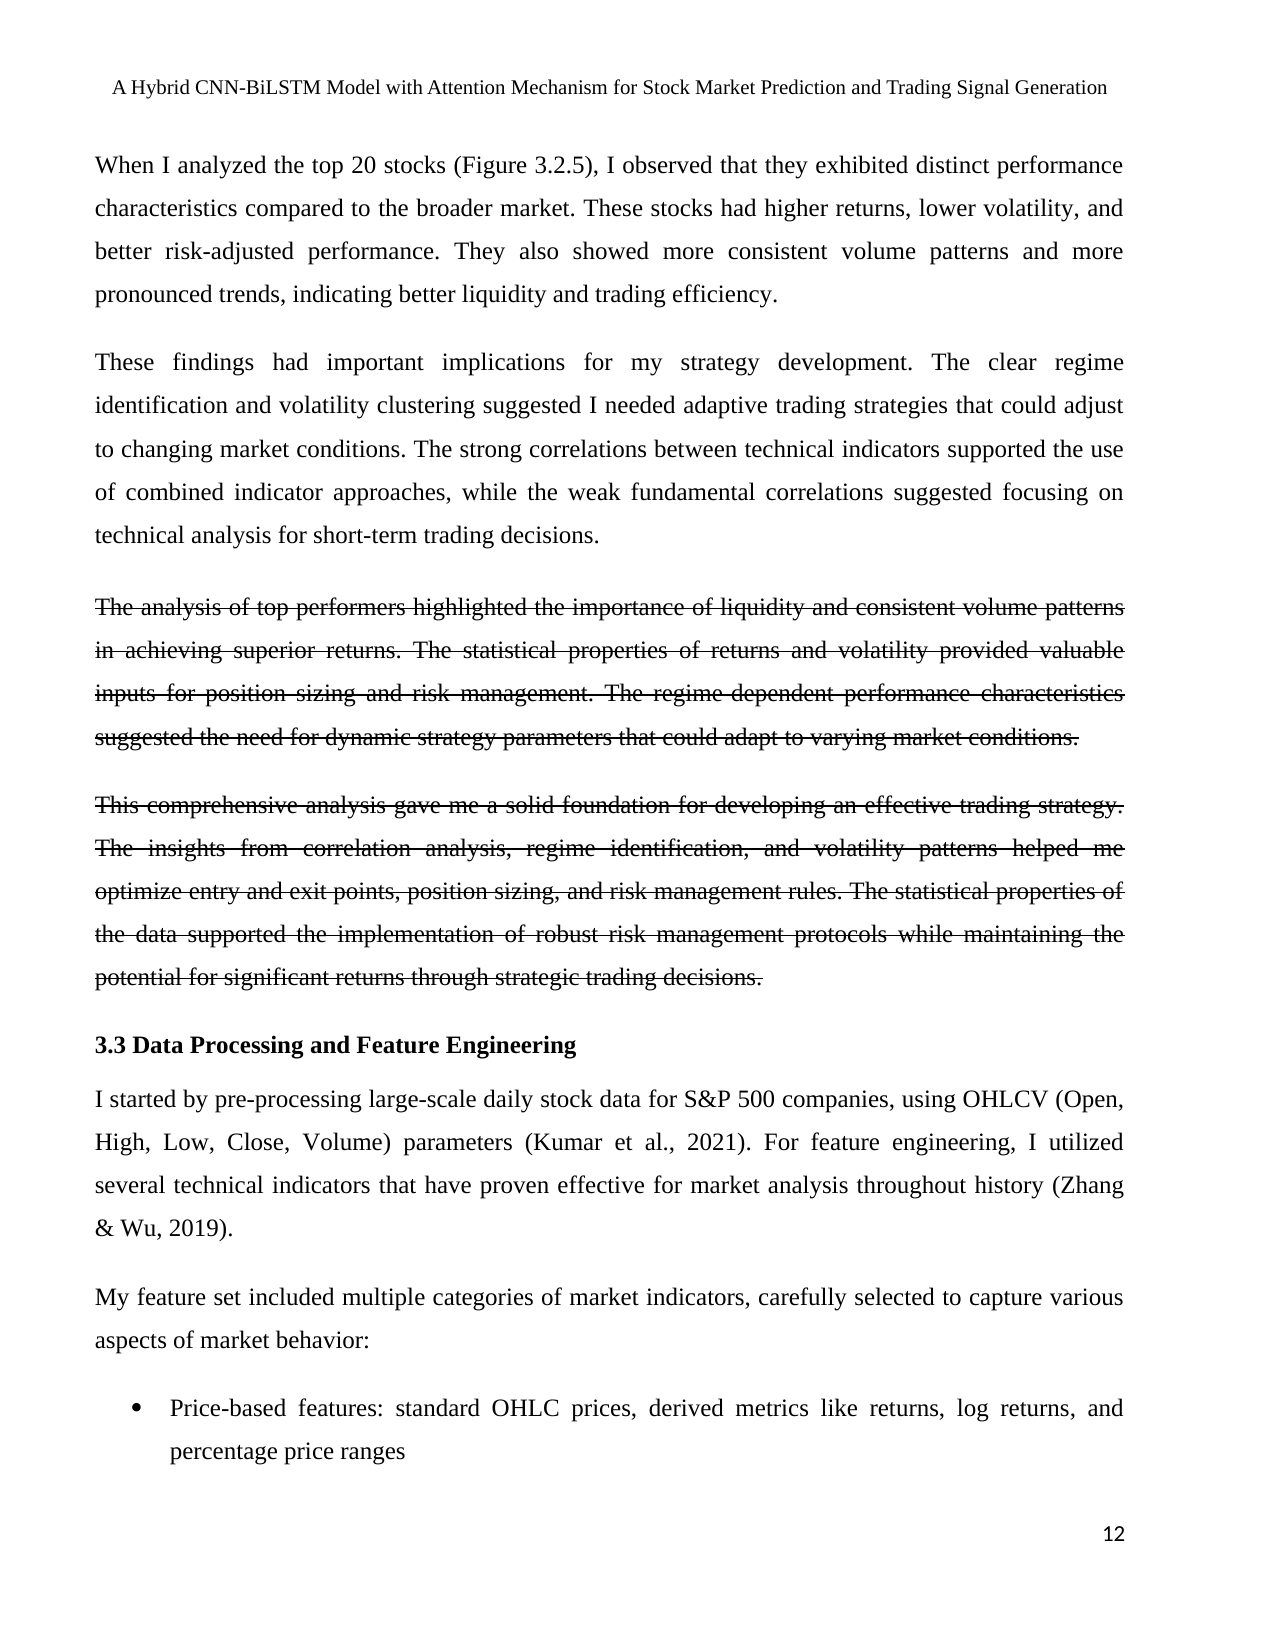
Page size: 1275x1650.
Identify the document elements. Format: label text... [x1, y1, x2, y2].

text The analysis of top performers highlighted the importance of liquidity and consistent volume patterns in achieving superior returns. The statistical properties of returns and volatility provided valuable inputs for position sizing and risk management. The regime-dependent performance characteristics suggested the need for dynamic strategy parameters that could adapt to varying market conditions. [94, 652, 1125, 694]
text This comprehensive analysis gave me a solid foundation for developing an effective trading strategy. The insights from correlation analysis, regime identification, and volatility patterns helped me optimize entry and exit points, position sizing, and risk management rules. The statistical properties of the data supported the implementation of robust risk management protocols while maintaining the potential for significant returns through strategic trading decisions. [94, 790, 1125, 848]
text This comprehensive analysis gave me a solid foundation for developing an effective trading strategy. The insights from correlation analysis, regime identification, and volatility patterns helped me optimize entry and exit points, position sizing, and risk management rules. The statistical properties of the data supported the implementation of robust risk management protocols while maintaining the potential for significant returns through strategic trading decisions. [94, 893, 1125, 935]
text My feature set included multiple categories of market indicators, carefully selected to capture various aspects of market behavior: [94, 1282, 1125, 1353]
text The analysis of top performers highlighted the importance of liquidity and consistent volume patterns in achieving superior returns. The statistical properties of returns and volatility provided valuable inputs for position sizing and risk management. The regime-dependent performance characteristics suggested the need for dynamic strategy parameters that could adapt to varying market conditions. [94, 609, 1125, 651]
text This comprehensive analysis gave me a solid foundation for developing an effective trading strategy. The insights from correlation analysis, regime identification, and volatility patterns helped me optimize entry and exit points, position sizing, and risk management rules. The statistical properties of the data supported the implementation of robust risk management protocols while maintaining the potential for significant returns through strategic trading decisions. [94, 936, 1125, 991]
subtitle 3.3 Data Processing and Feature Engineering [94, 1030, 1125, 1059]
text These findings had important implications for my strategy development. The clear regime identification and volatility clustering suggested I needed adaptive trading strategies that could adjust to changing market conditions. The strong correlations between technical indicators supported the use of combined indicator approaches, while the weak fundamental correlations suggested focusing on technical analysis for short-term trading decisions. [94, 347, 1125, 549]
list Price-based features: standard OHLC prices, derived metrics like returns, log returns, and percentage price ranges [132, 1393, 1125, 1465]
text I started by pre-processing large-scale daily stock data for S&P 500 companies, using OHLCV (Open, High, Low, Close, Volume) parameters (Kumar et al., 2021). For feature engineering, I utilized several technical indicators that have proven effective for market analysis throughout history (Zhang & Wu, 2019). [94, 1084, 1125, 1242]
text This comprehensive analysis gave me a solid foundation for developing an effective trading strategy. The insights from correlation analysis, regime identification, and volatility patterns helped me optimize entry and exit points, position sizing, and risk management rules. The statistical properties of the data supported the implementation of robust risk management protocols while maintaining the potential for significant returns through strategic trading decisions. [94, 849, 1125, 892]
text When I analyzed the top 20 stocks (Figure 3.2.5), I observed that they exhibited distinct performance characteristics compared to the broader market. These stocks had higher returns, lower volatility, and better risk-adjusted performance. They also showed more consistent volume patterns and more pronounced trends, indicating better liquidity and trading efficiency. [94, 150, 1125, 308]
text The analysis of top performers highlighted the importance of liquidity and consistent volume patterns in achieving superior returns. The statistical properties of returns and volatility provided valuable inputs for position sizing and risk management. The regime-dependent performance characteristics suggested the need for dynamic strategy parameters that could adapt to varying market conditions. [94, 695, 1125, 750]
